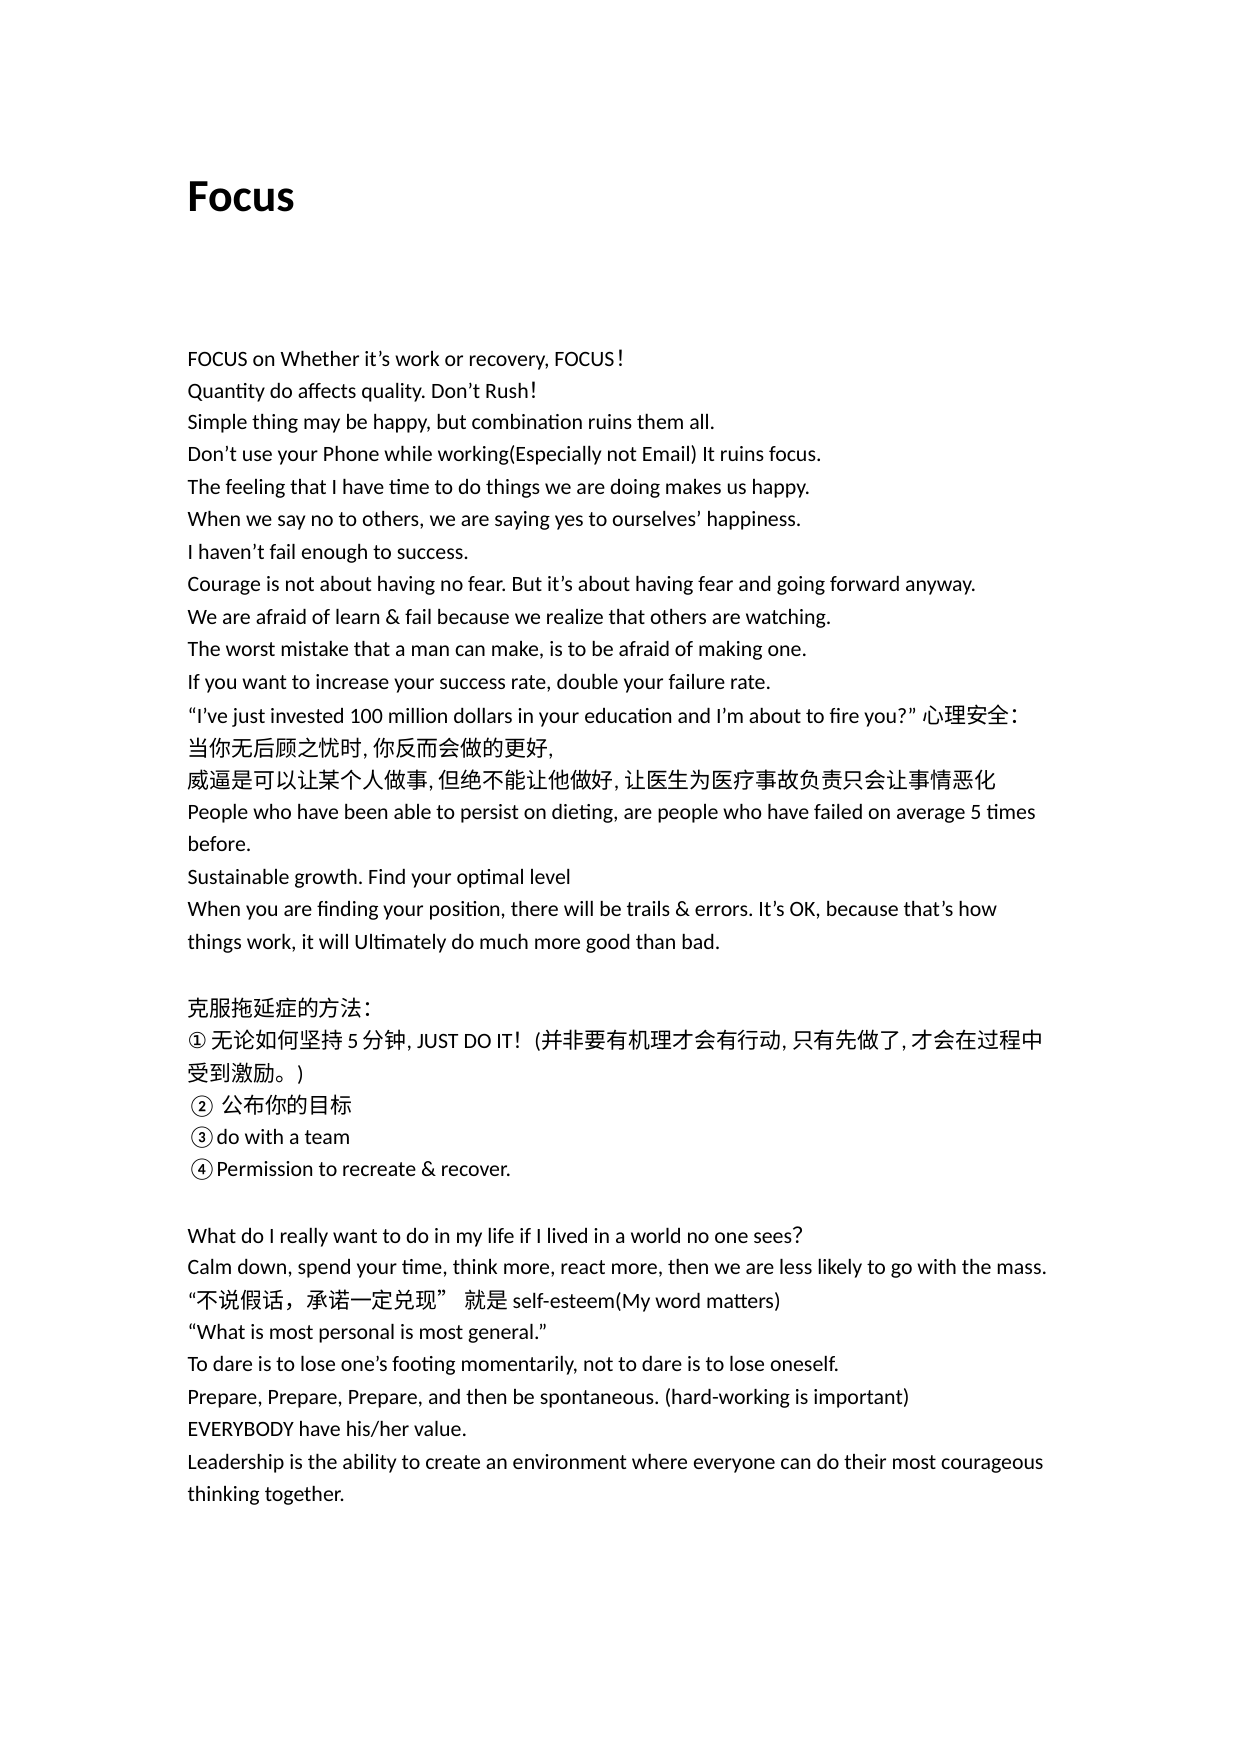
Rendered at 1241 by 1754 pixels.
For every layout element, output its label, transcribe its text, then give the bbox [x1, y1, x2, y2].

text Prepare, Prepare, Prepare, and then be spontaneous. (hard-working is important) [187, 1380, 1053, 1413]
text Simple thing may be happy, but combination ruins them all. Don’t use your Phone while working(Especially not Email) It ruins focus. [187, 405, 1053, 470]
text 威逼是可以让某个人做事, 但绝不能让他做好, 让医生为医疗事故负责只会让事情恶化 [187, 763, 1053, 795]
text When we say no to others, we are saying yes to ourselves’ happiness. [187, 503, 1053, 535]
text Leadership is the ability to create an environment where everyone can do their most courageous thinking together. [187, 1445, 1053, 1510]
text Quantity do affects quality. Don’t Rush！ [187, 373, 1053, 405]
text The feeling that I have time to do things we are doing makes us happy. [187, 470, 1053, 503]
text ③do with a team [187, 1120, 1053, 1153]
text “What is most personal is most general.” [187, 1315, 1053, 1348]
text Sustainable growth. Find your optimal level [187, 860, 1053, 893]
text People who have been able to persist on dieting, are people who have failed on average 5 times before. [187, 795, 1053, 860]
text What do I really want to do in my life if I lived in a world no one sees？ [187, 1218, 1053, 1250]
text When you are finding your position, there will be trails & errors. It’s OK, because that’s how things work, it will Ultimately do much more good than bad. [187, 893, 1053, 958]
text 无论如何坚持5分钟, JUST DO IT！(并非要有机理才会有行动, 只有先做了, 才会在过程中受到激励。) [187, 1023, 1053, 1088]
text ④Permission to recreate & recover. [187, 1153, 1053, 1185]
text I haven’t fail enough to success. [187, 535, 1053, 568]
text If you want to increase your success rate, double your failure rate. [187, 665, 1053, 698]
subtitle Focus [187, 162, 1053, 227]
text EVERYBODY have his/her value. [187, 1413, 1053, 1445]
text FOCUS on Whether it’s work or recovery, FOCUS！ [187, 340, 1053, 373]
text ②公布你的目标 [187, 1088, 1053, 1120]
text We are afraid of learn & fail because we realize that others are watching. [187, 600, 1053, 633]
text “不说假话，承诺一定兑现” 就是self-esteem(My word matters) [187, 1283, 1053, 1315]
text Calm down, spend your time, think more, react more, then we are less likely to go with the mass. [187, 1250, 1053, 1283]
text The worst mistake that a man can make, is to be afraid of making one. [187, 633, 1053, 665]
text “I’ve just invested 100 million dollars in your education and I’m about to fire you?” 心理安全：当你无后顾之忧时, 你反而会做的更好, [187, 698, 1053, 763]
text To dare is to lose one’s footing momentarily, not to dare is to lose oneself. [187, 1348, 1053, 1380]
text 克服拖延症的方法： [187, 990, 1053, 1023]
text Courage is not about having no fear. But it’s about having fear and going forward anyway. [187, 568, 1053, 600]
